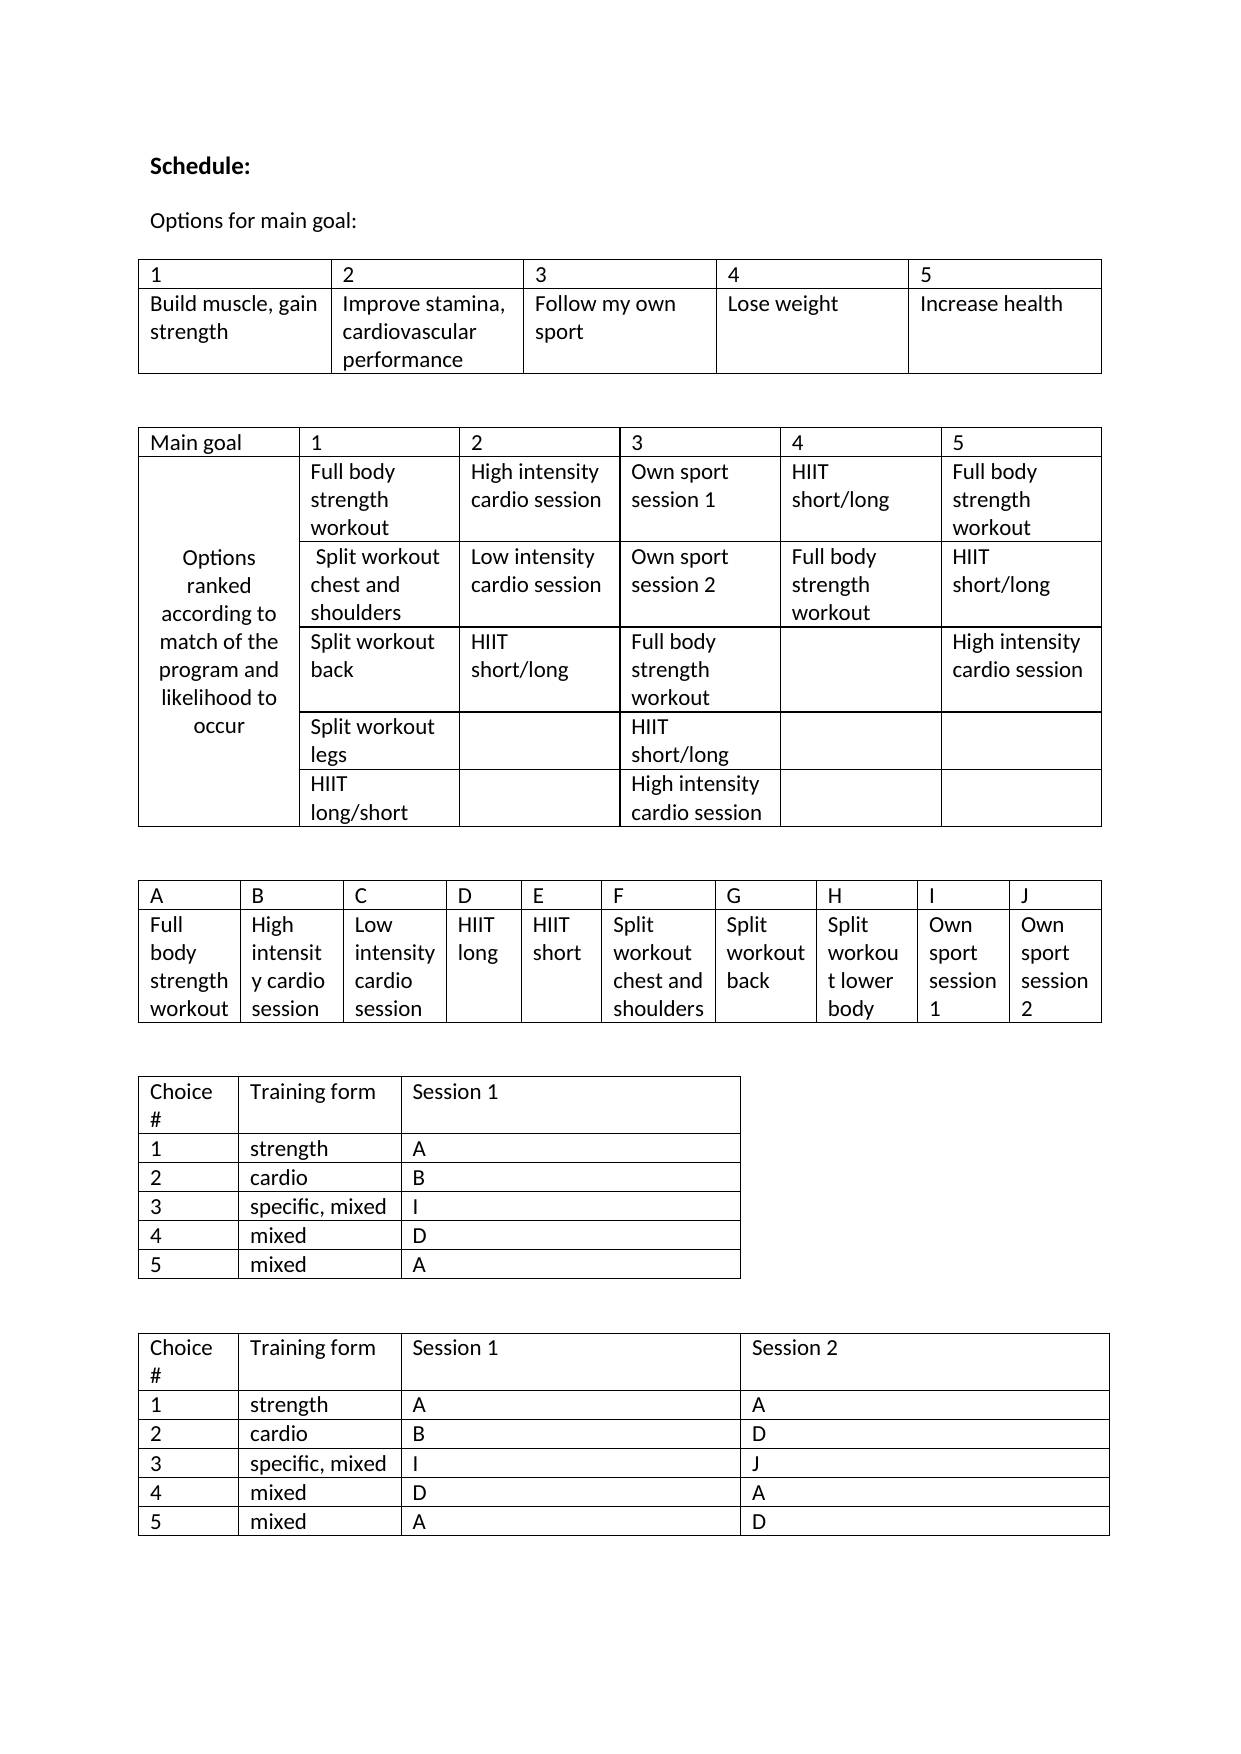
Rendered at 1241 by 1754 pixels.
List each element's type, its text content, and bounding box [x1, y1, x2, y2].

table_cell D [741, 1507, 1109, 1535]
table_header Training form [239, 1334, 401, 1389]
table_cell Split workout back [716, 910, 816, 1022]
table_cell High intensity cardio session [621, 770, 780, 826]
table_header A [139, 881, 240, 909]
table_cell D [741, 1420, 1109, 1448]
table_cell [781, 713, 941, 768]
table_cell B [402, 1420, 740, 1448]
table_cell 1 [139, 1134, 238, 1162]
table_cell [781, 770, 941, 826]
table_cell Own sport session 1 [621, 457, 780, 541]
table_cell HIIT short/long [621, 713, 780, 768]
table_cell 2 [139, 1163, 238, 1191]
table_cell Increase health [909, 289, 1101, 373]
table_cell strength [239, 1134, 401, 1162]
table_header E [522, 881, 601, 909]
table_cell D [402, 1221, 740, 1249]
table_header 5 [942, 428, 1101, 456]
table_cell Own sport session 1 [918, 910, 1009, 1022]
table_cell Build muscle, gain strength [139, 289, 331, 373]
table_cell J [741, 1449, 1109, 1477]
table_cell Lose weight [717, 289, 908, 373]
table_cell Low intensity cardio session [460, 542, 619, 626]
table_cell mixed [239, 1250, 401, 1278]
table_cell Full body strength workout [942, 457, 1101, 541]
table_header 1 [139, 260, 331, 288]
table_cell HIIT short [522, 910, 601, 1022]
table_cell Full body strength workout [781, 542, 941, 626]
table_cell [460, 770, 619, 826]
table_header 3 [621, 428, 780, 456]
table_cell Own sport session 2 [1010, 910, 1101, 1022]
table_cell Split workout back [300, 628, 459, 711]
table_cell Split workout chest and shoulders [300, 542, 459, 626]
table_header Main goal [139, 428, 299, 456]
table_header Choice # [139, 1077, 238, 1133]
table_cell Follow my own sport [524, 289, 716, 373]
table_cell High intensity cardio session [241, 910, 343, 1022]
table_header G [716, 881, 816, 909]
table_header 4 [781, 428, 941, 456]
table_cell Full body strength workout [139, 910, 240, 1022]
table_header F [602, 881, 715, 909]
subtitle Schedule: [150, 150, 1090, 181]
table_cell 5 [139, 1507, 238, 1535]
table_cell A [741, 1391, 1109, 1418]
table_cell A [402, 1391, 740, 1418]
table_cell HIIT short/long [942, 542, 1101, 626]
table_cell D [402, 1478, 740, 1506]
table_header Choice # [139, 1334, 238, 1389]
table_cell Own sport session 2 [621, 542, 780, 626]
table_cell Split workout chest and shoulders [602, 910, 715, 1022]
table_cell Full body strength workout [621, 628, 780, 711]
table_cell A [402, 1134, 740, 1162]
table_header 2 [332, 260, 523, 288]
table_cell Split workout lower body [817, 910, 917, 1022]
table_cell A [741, 1478, 1109, 1506]
table_cell cardio [239, 1420, 401, 1448]
table_header 3 [524, 260, 716, 288]
table_cell Split workout legs [300, 713, 459, 768]
table_header Session 1 [402, 1334, 740, 1389]
table_cell 4 [139, 1221, 238, 1249]
table_cell mixed [239, 1221, 401, 1249]
table_cell 3 [139, 1449, 238, 1477]
table_cell A [402, 1507, 740, 1535]
table_cell strength [239, 1391, 401, 1418]
table_cell 2 [139, 1420, 238, 1448]
table_cell 1 [139, 1391, 238, 1418]
table_header D [447, 881, 521, 909]
table_cell B [402, 1163, 740, 1191]
table_cell HIIT long [447, 910, 521, 1022]
table_cell I [402, 1449, 740, 1477]
table_header Session 1 [402, 1077, 740, 1133]
table_cell mixed [239, 1507, 401, 1535]
table_cell HIIT short/long [460, 628, 619, 711]
table_cell Low intensity cardio session [344, 910, 446, 1022]
table_cell specific, mixed [239, 1449, 401, 1477]
table_cell A [402, 1250, 740, 1278]
table_header 4 [717, 260, 908, 288]
table_cell Full body strength workout [300, 457, 459, 541]
table_header 2 [460, 428, 619, 456]
table_cell 4 [139, 1478, 238, 1506]
table_cell Options ranked according to match of the program and likelihood to occur [139, 457, 299, 826]
table_cell HIIT short/long [781, 457, 941, 541]
table_header 5 [909, 260, 1101, 288]
table_cell I [402, 1192, 740, 1220]
table_header I [918, 881, 1009, 909]
table_cell [781, 628, 941, 711]
table_header Session 2 [741, 1334, 1109, 1389]
text Options for main goal: [150, 206, 1090, 234]
table_header C [344, 881, 446, 909]
table_cell 3 [139, 1192, 238, 1220]
table_cell mixed [239, 1478, 401, 1506]
table_cell [942, 770, 1101, 826]
table_header 1 [300, 428, 459, 456]
table_header B [241, 881, 343, 909]
table_cell 5 [139, 1250, 238, 1278]
table_cell specific, mixed [239, 1192, 401, 1220]
table_cell HIIT long/short [300, 770, 459, 826]
table_cell Improve stamina, cardiovascular performance [332, 289, 523, 373]
table_cell High intensity cardio session [942, 628, 1101, 711]
table_header J [1010, 881, 1101, 909]
table_cell cardio [239, 1163, 401, 1191]
table_cell High intensity cardio session [460, 457, 619, 541]
table_cell [460, 713, 619, 768]
table_header Training form [239, 1077, 401, 1133]
table_header H [817, 881, 917, 909]
table_cell [942, 713, 1101, 768]
